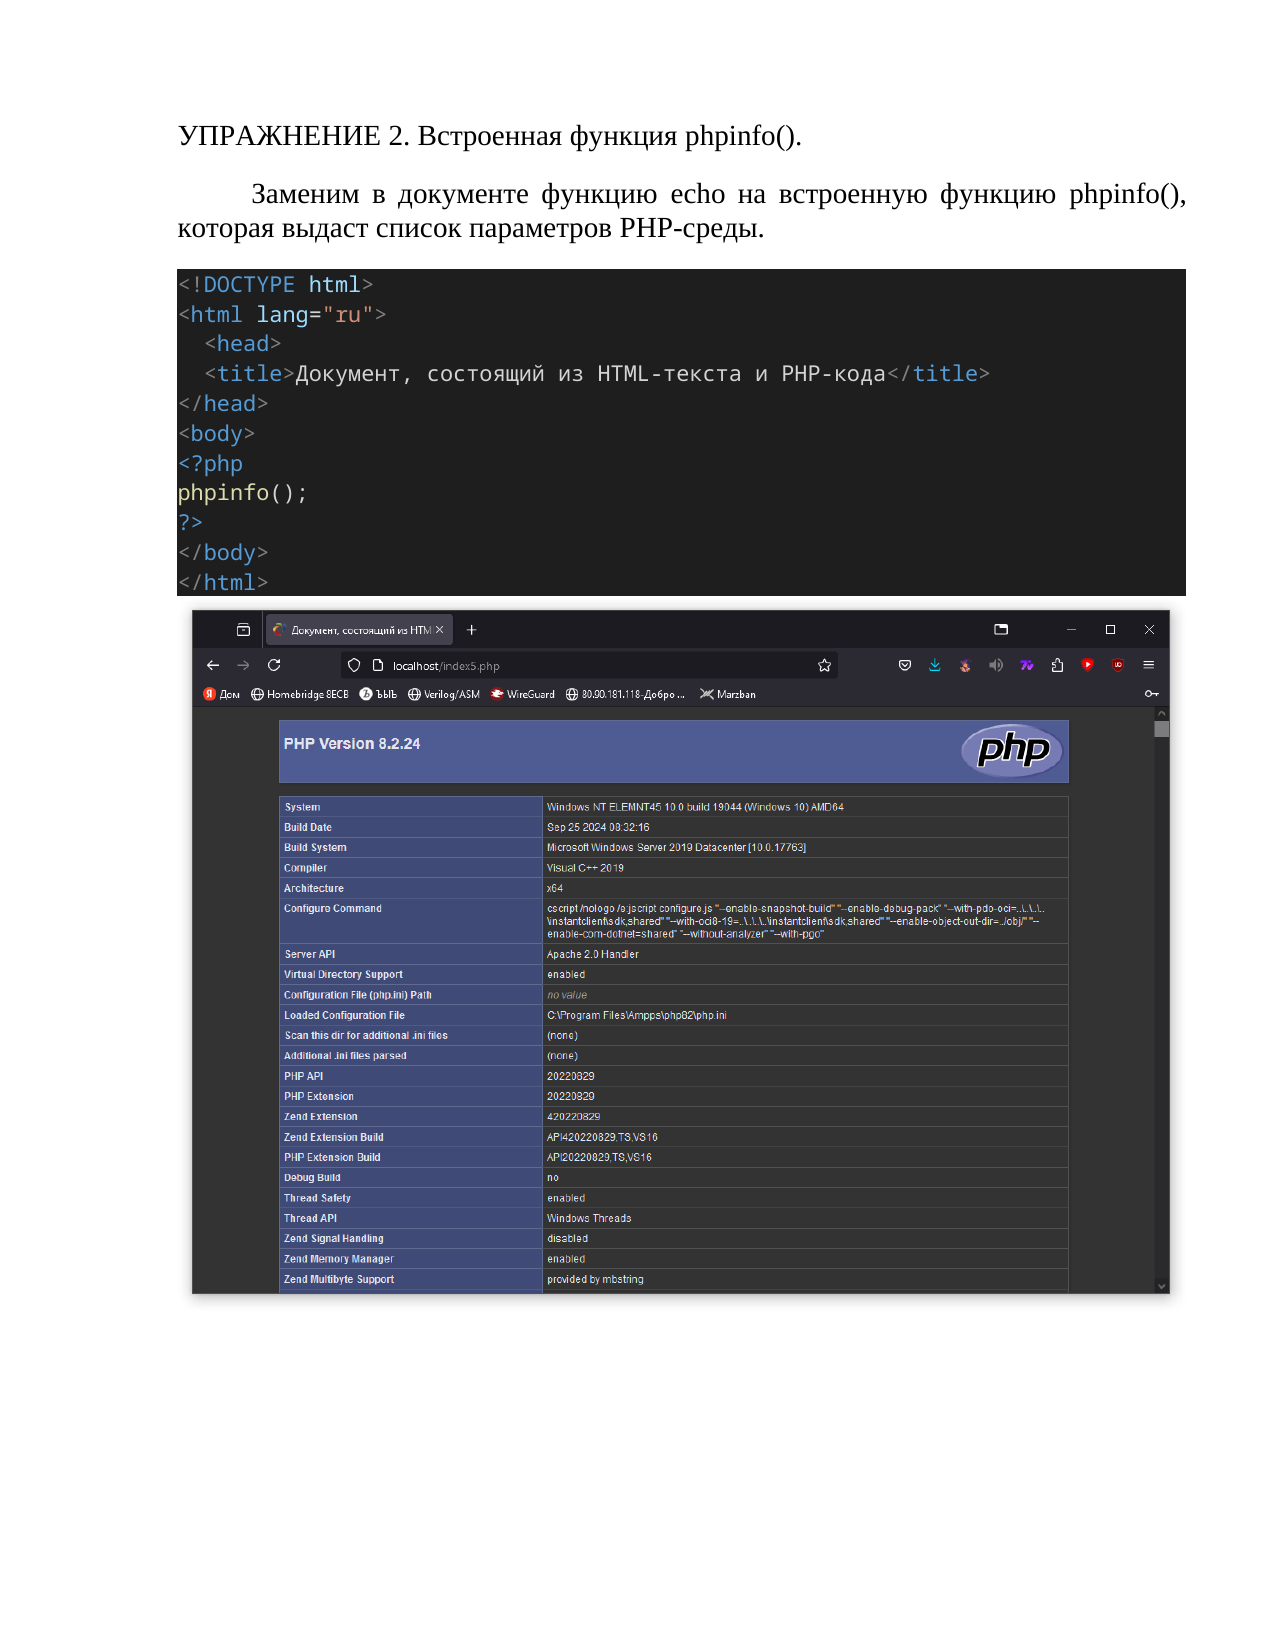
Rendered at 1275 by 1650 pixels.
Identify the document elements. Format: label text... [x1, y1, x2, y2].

text <html lang="ru"> [177, 298, 1186, 328]
text УПРАЖНЕНИЕ 2. Встроенная функция phpinfo(). [177, 118, 1186, 152]
text </body> [177, 537, 1186, 567]
text <head> [177, 328, 1186, 358]
text </head> [177, 388, 1186, 418]
text Заменим в документе функцию echo на встроенную функцию phpinfo(), которая выдаст список параметров PHP-среды. [177, 177, 1186, 244]
text <?php [177, 447, 1186, 477]
text <body> [177, 418, 1186, 447]
text <title>Документ, состоящий из HTML-текста и PHP-кода</title> [177, 358, 1186, 388]
text phpinfo(); [177, 477, 1186, 507]
picture [177, 596, 1187, 1312]
text </html> [177, 567, 1186, 596]
text <!DOCTYPE html> [177, 269, 1186, 298]
text ?> [177, 507, 1186, 537]
